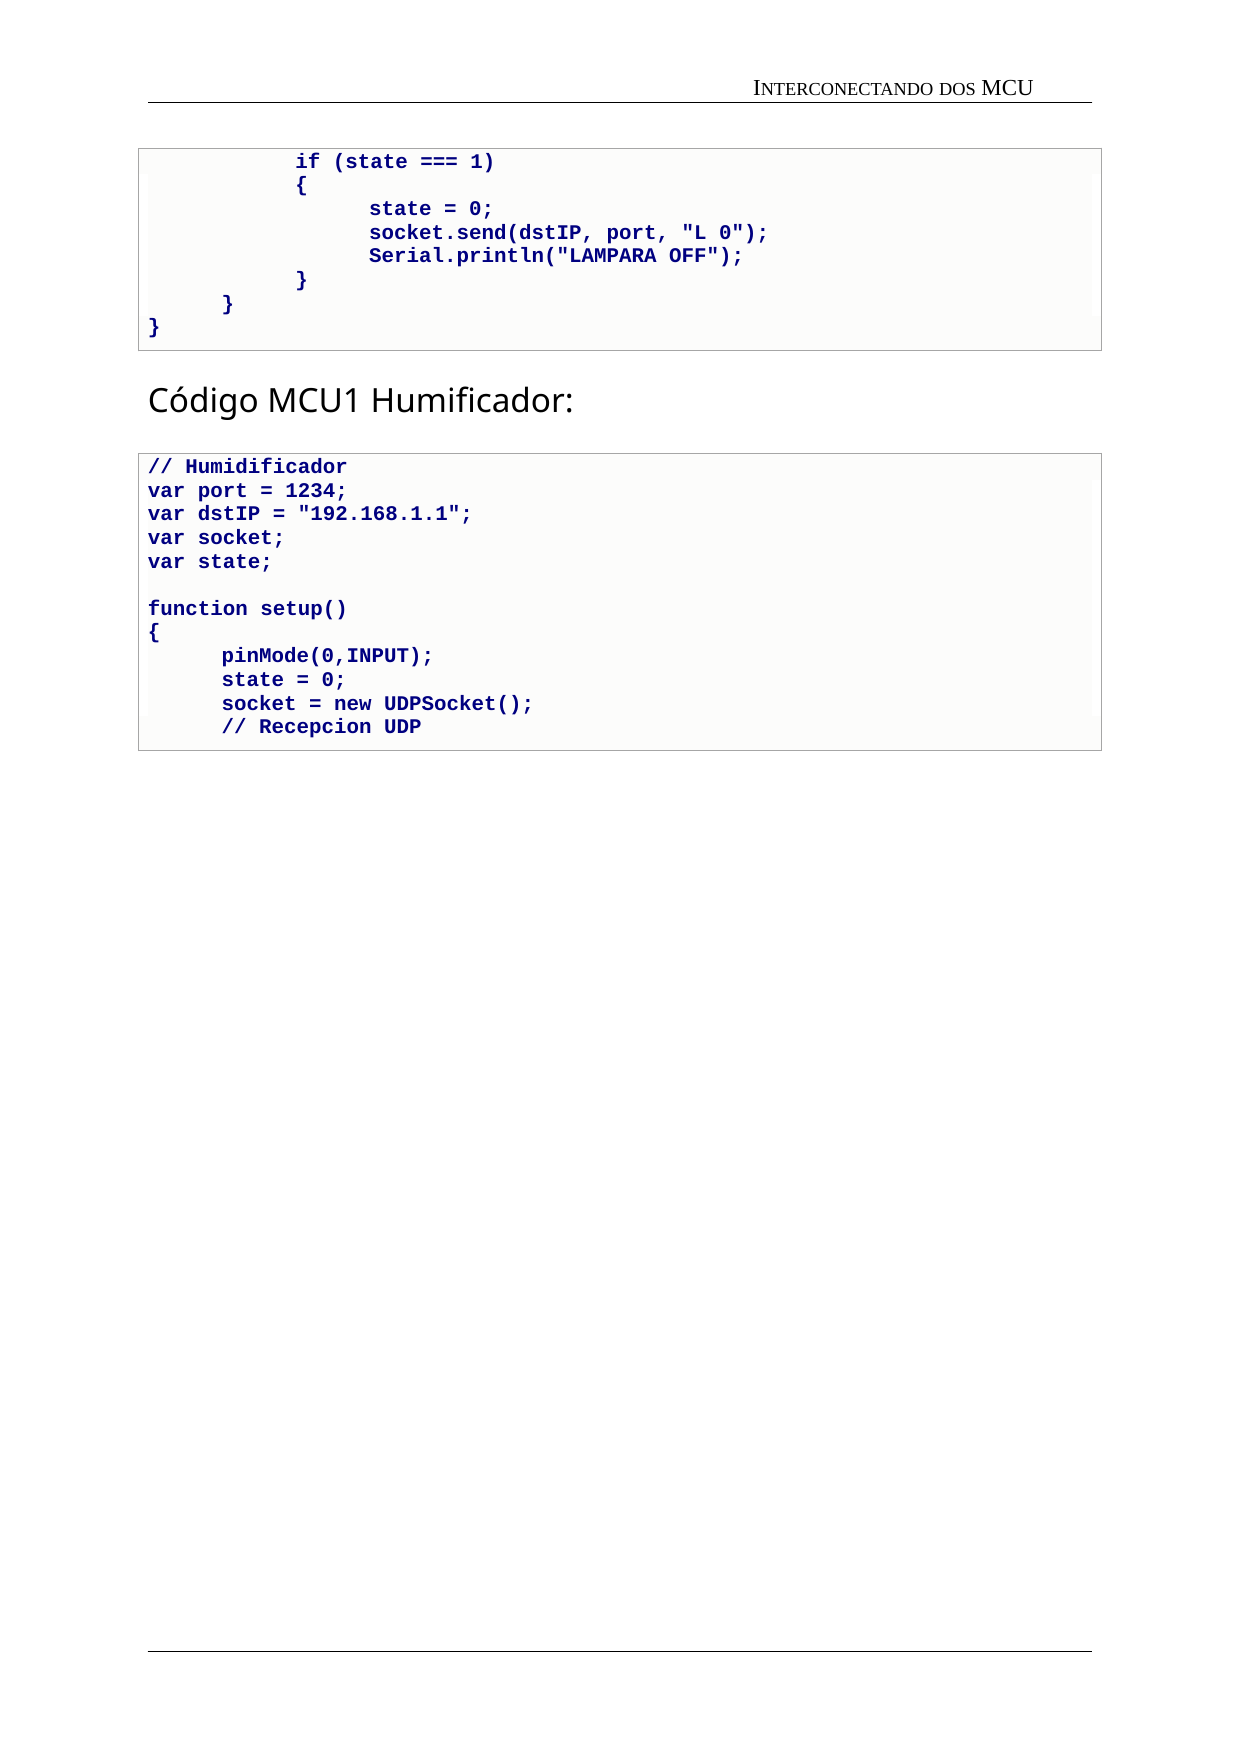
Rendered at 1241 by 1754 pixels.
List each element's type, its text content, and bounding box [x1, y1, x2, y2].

text { [148, 174, 1092, 198]
text { [148, 622, 1092, 645]
text } [139, 313, 1101, 350]
text if (state === 1) [139, 149, 1101, 174]
text } [148, 293, 1092, 313]
text state = 0; [148, 198, 1092, 222]
text var dstIP = "192.168.1.1"; [148, 503, 1092, 527]
text pinMode(0,INPUT); [148, 645, 1092, 669]
text var state; [148, 551, 1092, 574]
text } [148, 269, 1092, 293]
text var port = 1234; [148, 480, 1092, 503]
text state = 0; [148, 669, 1092, 692]
text socket = new UDPSocket(); [148, 692, 1092, 713]
text // Recepcion UDP [139, 713, 1101, 750]
text function setup() [148, 598, 1092, 622]
text // Humidificador [139, 454, 1101, 480]
text socket.send(dstIP, port, "L 0"); [148, 222, 1092, 245]
text Serial.println("LAMPARA OFF"); [148, 245, 1092, 269]
text var socket; [148, 527, 1092, 551]
subtitle Código MCU1 Humificador: [148, 376, 1092, 422]
